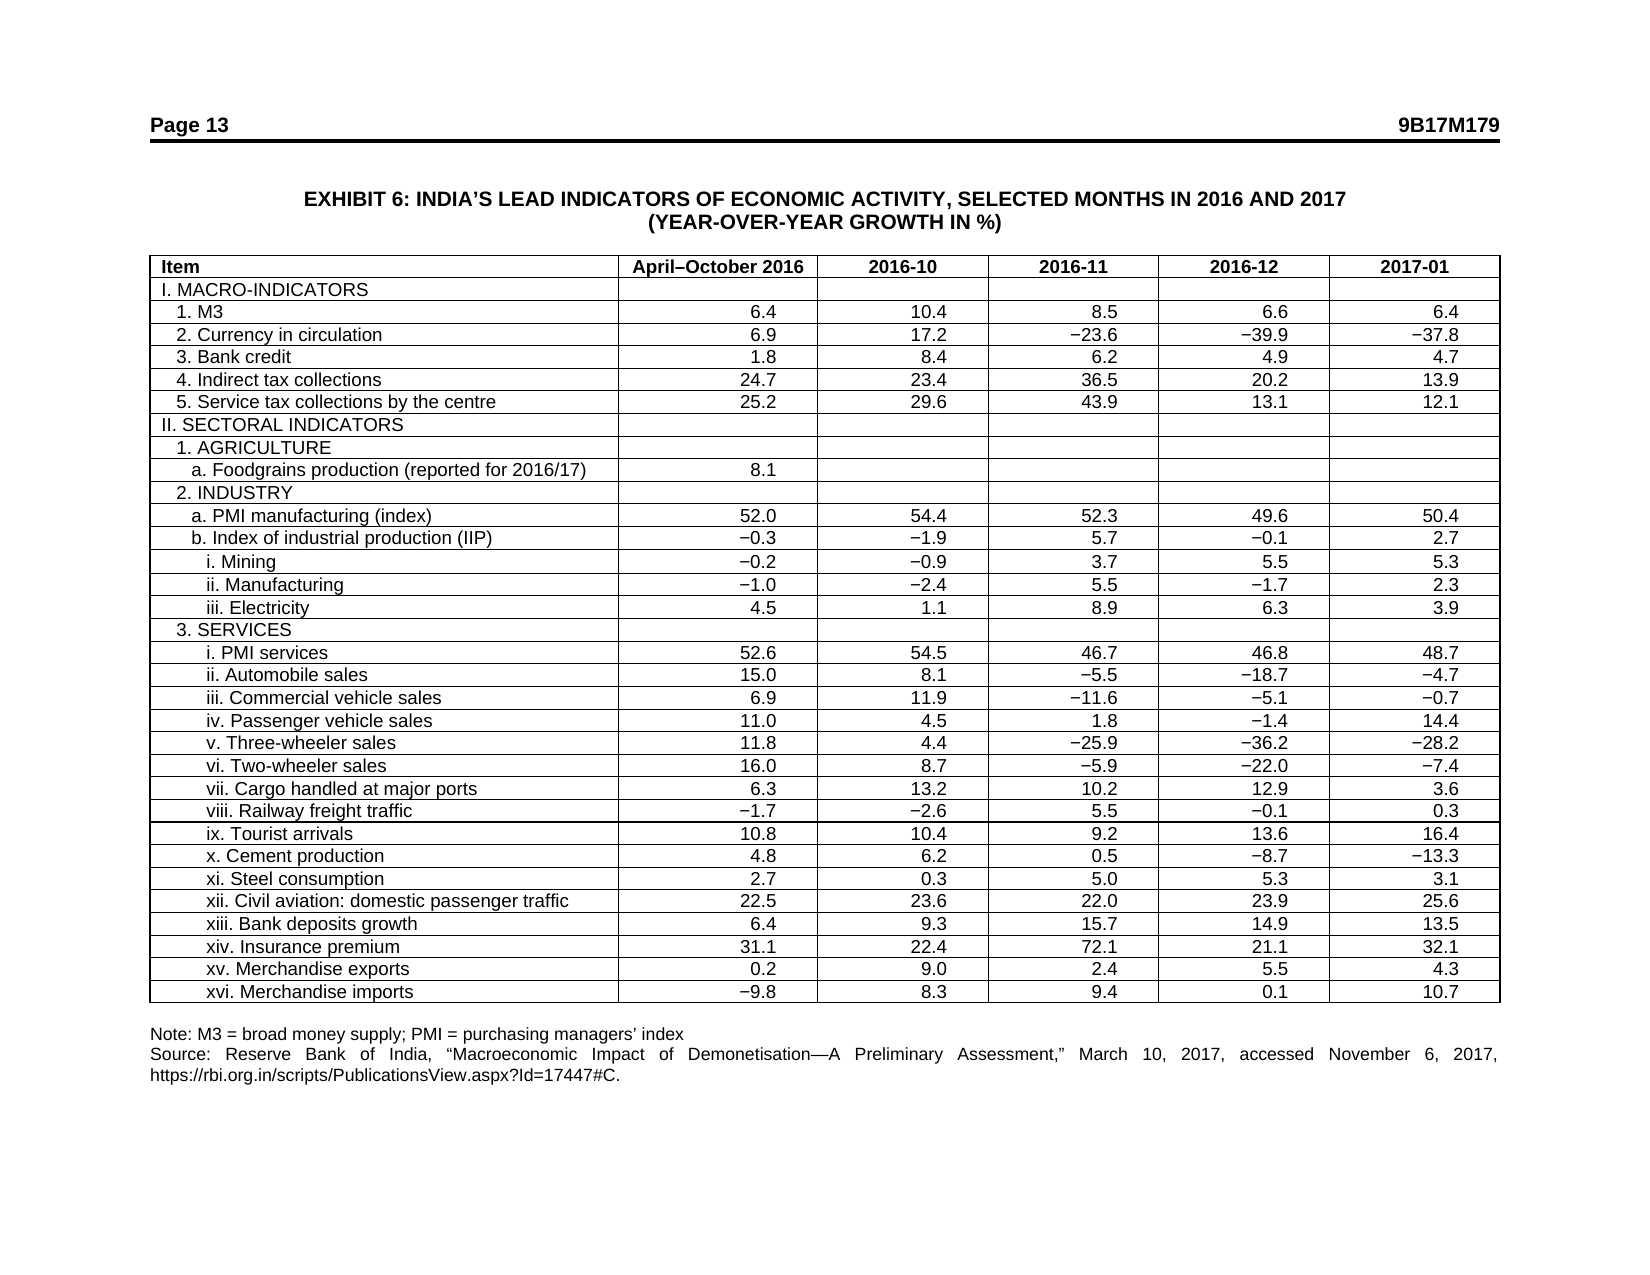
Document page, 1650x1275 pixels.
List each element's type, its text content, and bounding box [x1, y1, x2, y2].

table_cell −25.9 [989, 732, 1158, 754]
table_cell 0.1 [1159, 981, 1329, 1002]
table_cell −22.0 [1159, 755, 1329, 776]
table_cell 48.7 [1330, 642, 1499, 663]
table_cell 4.8 [619, 845, 817, 867]
table_cell [989, 414, 1158, 436]
table_cell 8.7 [818, 755, 988, 776]
table_cell [1159, 482, 1329, 503]
table_cell [818, 619, 988, 641]
table_cell xv. Merchandise exports [151, 958, 618, 980]
table_cell 54.4 [818, 504, 988, 526]
table_cell 13.1 [1159, 391, 1329, 413]
table_cell −36.2 [1159, 732, 1329, 754]
table_cell 6.3 [619, 777, 817, 799]
table_cell 22.5 [619, 890, 817, 912]
table_cell 0.3 [1330, 800, 1499, 821]
table_cell −0.2 [619, 550, 817, 573]
table_cell 11.0 [619, 710, 817, 731]
table_cell 9.3 [818, 913, 988, 934]
table_cell −37.8 [1330, 324, 1499, 345]
table_cell 2.7 [1330, 527, 1499, 548]
table_cell [619, 278, 817, 300]
table_cell [1330, 459, 1499, 481]
table_cell 9.0 [818, 958, 988, 980]
table_cell 36.5 [989, 369, 1158, 390]
table_cell 16.4 [1330, 823, 1499, 844]
table_cell 6.4 [1330, 301, 1499, 322]
table_cell 46.8 [1159, 642, 1329, 663]
table_cell 43.9 [989, 391, 1158, 413]
table_cell −8.7 [1159, 845, 1329, 867]
table_cell [818, 437, 988, 458]
text Note: M3 = broad money supply; PMI = purchasing managers’ index [150, 1024, 1500, 1044]
table_cell 13.9 [1330, 369, 1499, 390]
table_cell 4.5 [818, 710, 988, 731]
table_cell 4.5 [619, 596, 817, 618]
table_cell 1. AGRICULTURE [151, 437, 618, 458]
table_header 2016-12 [1159, 256, 1329, 277]
table_cell −13.3 [1330, 845, 1499, 867]
table_cell 8.9 [989, 596, 1158, 618]
table_cell 13.5 [1330, 913, 1499, 934]
table_cell 6.9 [619, 324, 817, 345]
table_cell 2.7 [619, 868, 817, 889]
table_cell 4.4 [818, 732, 988, 754]
table_cell 10.7 [1330, 981, 1499, 1002]
table_cell 23.9 [1159, 890, 1329, 912]
table_cell 13.6 [1159, 823, 1329, 844]
table_cell 4.9 [1159, 346, 1329, 368]
table_cell 13.2 [818, 777, 988, 799]
table_cell 6.4 [619, 301, 817, 322]
table_cell [1159, 414, 1329, 436]
table_cell [989, 619, 1158, 641]
table_cell 5.0 [989, 868, 1158, 889]
table_cell 4. Indirect tax collections [151, 369, 618, 390]
table_cell 5.5 [989, 574, 1158, 595]
table_cell 9.4 [989, 981, 1158, 1002]
table_cell [619, 482, 817, 503]
table_cell 31.1 [619, 936, 817, 957]
table_cell 5.5 [1159, 550, 1329, 573]
table_cell 2. INDUSTRY [151, 482, 618, 503]
table_header Item [151, 256, 618, 277]
table_cell 5.3 [1159, 868, 1329, 889]
table_cell 1.8 [989, 710, 1158, 731]
table_cell ii. Manufacturing [151, 574, 618, 595]
table_cell −11.6 [989, 687, 1158, 708]
table_cell 1.1 [818, 596, 988, 618]
table_cell −23.6 [989, 324, 1158, 345]
table_cell [1330, 437, 1499, 458]
table_cell v. Three-wheeler sales [151, 732, 618, 754]
table_cell iii. Electricity [151, 596, 618, 618]
table_cell [989, 482, 1158, 503]
table_cell −0.1 [1159, 527, 1329, 548]
table_cell 24.7 [619, 369, 817, 390]
table_cell 4.3 [1330, 958, 1499, 980]
table_cell −9.8 [619, 981, 817, 1002]
table_cell 6.9 [619, 687, 817, 708]
table_cell 5.7 [989, 527, 1158, 548]
table_cell −1.7 [619, 800, 817, 821]
table_cell 32.1 [1330, 936, 1499, 957]
table_cell −5.1 [1159, 687, 1329, 708]
table_cell 3.1 [1330, 868, 1499, 889]
table_cell 3. SERVICES [151, 619, 618, 641]
table_cell 0.3 [818, 868, 988, 889]
table_cell 8.1 [619, 459, 817, 481]
table_cell [1159, 619, 1329, 641]
table_cell 23.6 [818, 890, 988, 912]
table_cell 5.5 [1159, 958, 1329, 980]
table_cell iv. Passenger vehicle sales [151, 710, 618, 731]
table_cell 11.9 [818, 687, 988, 708]
table_cell viii. Railway freight traffic [151, 800, 618, 821]
table_cell −0.7 [1330, 687, 1499, 708]
table_cell [619, 619, 817, 641]
table_cell 0.5 [989, 845, 1158, 867]
table_cell −7.4 [1330, 755, 1499, 776]
table_cell 25.2 [619, 391, 817, 413]
table_cell 2.3 [1330, 574, 1499, 595]
table_cell [818, 278, 988, 300]
table_cell 6.2 [989, 346, 1158, 368]
table_cell 52.3 [989, 504, 1158, 526]
table_cell x. Cement production [151, 845, 618, 867]
table_cell [989, 437, 1158, 458]
table_cell 2. Currency in circulation [151, 324, 618, 345]
table_cell 46.7 [989, 642, 1158, 663]
table_cell 3.9 [1330, 596, 1499, 618]
table_cell [619, 414, 817, 436]
table_cell 3. Bank credit [151, 346, 618, 368]
table_cell −39.9 [1159, 324, 1329, 345]
table_cell 10.8 [619, 823, 817, 844]
table_cell −5.5 [989, 664, 1158, 686]
table_cell 3.7 [989, 550, 1158, 573]
table_cell 8.3 [818, 981, 988, 1002]
table_cell I. MACRO-INDICATORS [151, 278, 618, 300]
table_cell 2.4 [989, 958, 1158, 980]
table_cell [989, 459, 1158, 481]
table_cell −0.1 [1159, 800, 1329, 821]
table_cell 17.2 [818, 324, 988, 345]
table_cell −5.9 [989, 755, 1158, 776]
table_cell 6.4 [619, 913, 817, 934]
table_cell 23.4 [818, 369, 988, 390]
table_cell 8.4 [818, 346, 988, 368]
table_cell ix. Tourist arrivals [151, 823, 618, 844]
table_cell 12.9 [1159, 777, 1329, 799]
table_cell 10.4 [818, 301, 988, 322]
table_cell i. PMI services [151, 642, 618, 663]
table_cell 72.1 [989, 936, 1158, 957]
table_cell 21.1 [1159, 936, 1329, 957]
table_cell [818, 482, 988, 503]
table_cell [1330, 414, 1499, 436]
table_cell [818, 459, 988, 481]
table_cell xvi. Merchandise imports [151, 981, 618, 1002]
table_cell 4.7 [1330, 346, 1499, 368]
table_cell xiii. Bank deposits growth [151, 913, 618, 934]
table_cell iii. Commercial vehicle sales [151, 687, 618, 708]
table_cell 10.4 [818, 823, 988, 844]
table_cell xiv. Insurance premium [151, 936, 618, 957]
table_cell 25.6 [1330, 890, 1499, 912]
table_cell −1.4 [1159, 710, 1329, 731]
table_cell vi. Two-wheeler sales [151, 755, 618, 776]
table_cell 22.4 [818, 936, 988, 957]
table_cell II. SECTORAL INDICATORS [151, 414, 618, 436]
table_cell 16.0 [619, 755, 817, 776]
table_header April–October 2016 [619, 256, 817, 277]
table_header 2016-11 [989, 256, 1158, 277]
table_header 2017-01 [1330, 256, 1499, 277]
table_cell −1.7 [1159, 574, 1329, 595]
table_cell [818, 414, 988, 436]
table_cell [1159, 278, 1329, 300]
table_cell 52.6 [619, 642, 817, 663]
table_cell 20.2 [1159, 369, 1329, 390]
table_cell [1330, 482, 1499, 503]
table_cell 1. M3 [151, 301, 618, 322]
table_cell 9.2 [989, 823, 1158, 844]
table_cell 50.4 [1330, 504, 1499, 526]
table_cell 22.0 [989, 890, 1158, 912]
table_cell 14.4 [1330, 710, 1499, 731]
table_cell 49.6 [1159, 504, 1329, 526]
table_cell 15.7 [989, 913, 1158, 934]
subtitle EXHIBIT 6: india’s LEAD INDICATORS OF ECONOMIC ACTIVITY, selected months in 2016 and 2017 [150, 186, 1500, 210]
table_cell 5.3 [1330, 550, 1499, 573]
table_cell 54.5 [818, 642, 988, 663]
table_cell 52.0 [619, 504, 817, 526]
table_cell 5. Service tax collections by the centre [151, 391, 618, 413]
table_cell −1.0 [619, 574, 817, 595]
table_cell b. Index of industrial production (IIP) [151, 527, 618, 548]
table_cell xii. Civil aviation: domestic passenger traffic [151, 890, 618, 912]
table_cell −2.4 [818, 574, 988, 595]
table_cell 6.3 [1159, 596, 1329, 618]
table_cell 1.8 [619, 346, 817, 368]
table_cell 0.2 [619, 958, 817, 980]
table_cell 6.2 [818, 845, 988, 867]
table_cell vii. Cargo handled at major ports [151, 777, 618, 799]
table_cell 5.5 [989, 800, 1158, 821]
table_cell −0.9 [818, 550, 988, 573]
table_cell 3.6 [1330, 777, 1499, 799]
table_cell 6.6 [1159, 301, 1329, 322]
table_cell [989, 278, 1158, 300]
table_cell xi. Steel consumption [151, 868, 618, 889]
table_cell [1159, 459, 1329, 481]
table_cell ii. Automobile sales [151, 664, 618, 686]
table_cell 29.6 [818, 391, 988, 413]
table_cell −4.7 [1330, 664, 1499, 686]
table_cell a. PMI manufacturing (index) [151, 504, 618, 526]
table_cell 10.2 [989, 777, 1158, 799]
table_cell 12.1 [1330, 391, 1499, 413]
table_cell 14.9 [1159, 913, 1329, 934]
table_cell a. Foodgrains production (reported for 2016/17) [151, 459, 618, 481]
table_cell −28.2 [1330, 732, 1499, 754]
table_cell −0.3 [619, 527, 817, 548]
table_cell 11.8 [619, 732, 817, 754]
subtitle (Year-Over-Year GROWTH IN %) [150, 210, 1500, 234]
table_cell [1159, 437, 1329, 458]
table_cell −2.6 [818, 800, 988, 821]
table_cell 15.0 [619, 664, 817, 686]
table_cell [1330, 619, 1499, 641]
table_cell i. Mining [151, 550, 618, 573]
table_cell 8.5 [989, 301, 1158, 322]
text Source: Reserve Bank of India, “Macroeconomic Impact of Demonetisation—A Preliminary Assessment,” March 10, 2017, accessed November 6, 2017, https://rbi.org.in/scripts/PublicationsView.aspx?Id=17447#C. [150, 1044, 1500, 1085]
table_cell [619, 437, 817, 458]
table_cell 8.1 [818, 664, 988, 686]
table_cell −1.9 [818, 527, 988, 548]
table_cell −18.7 [1159, 664, 1329, 686]
table_header 2016-10 [818, 256, 988, 277]
table_cell [1330, 278, 1499, 300]
